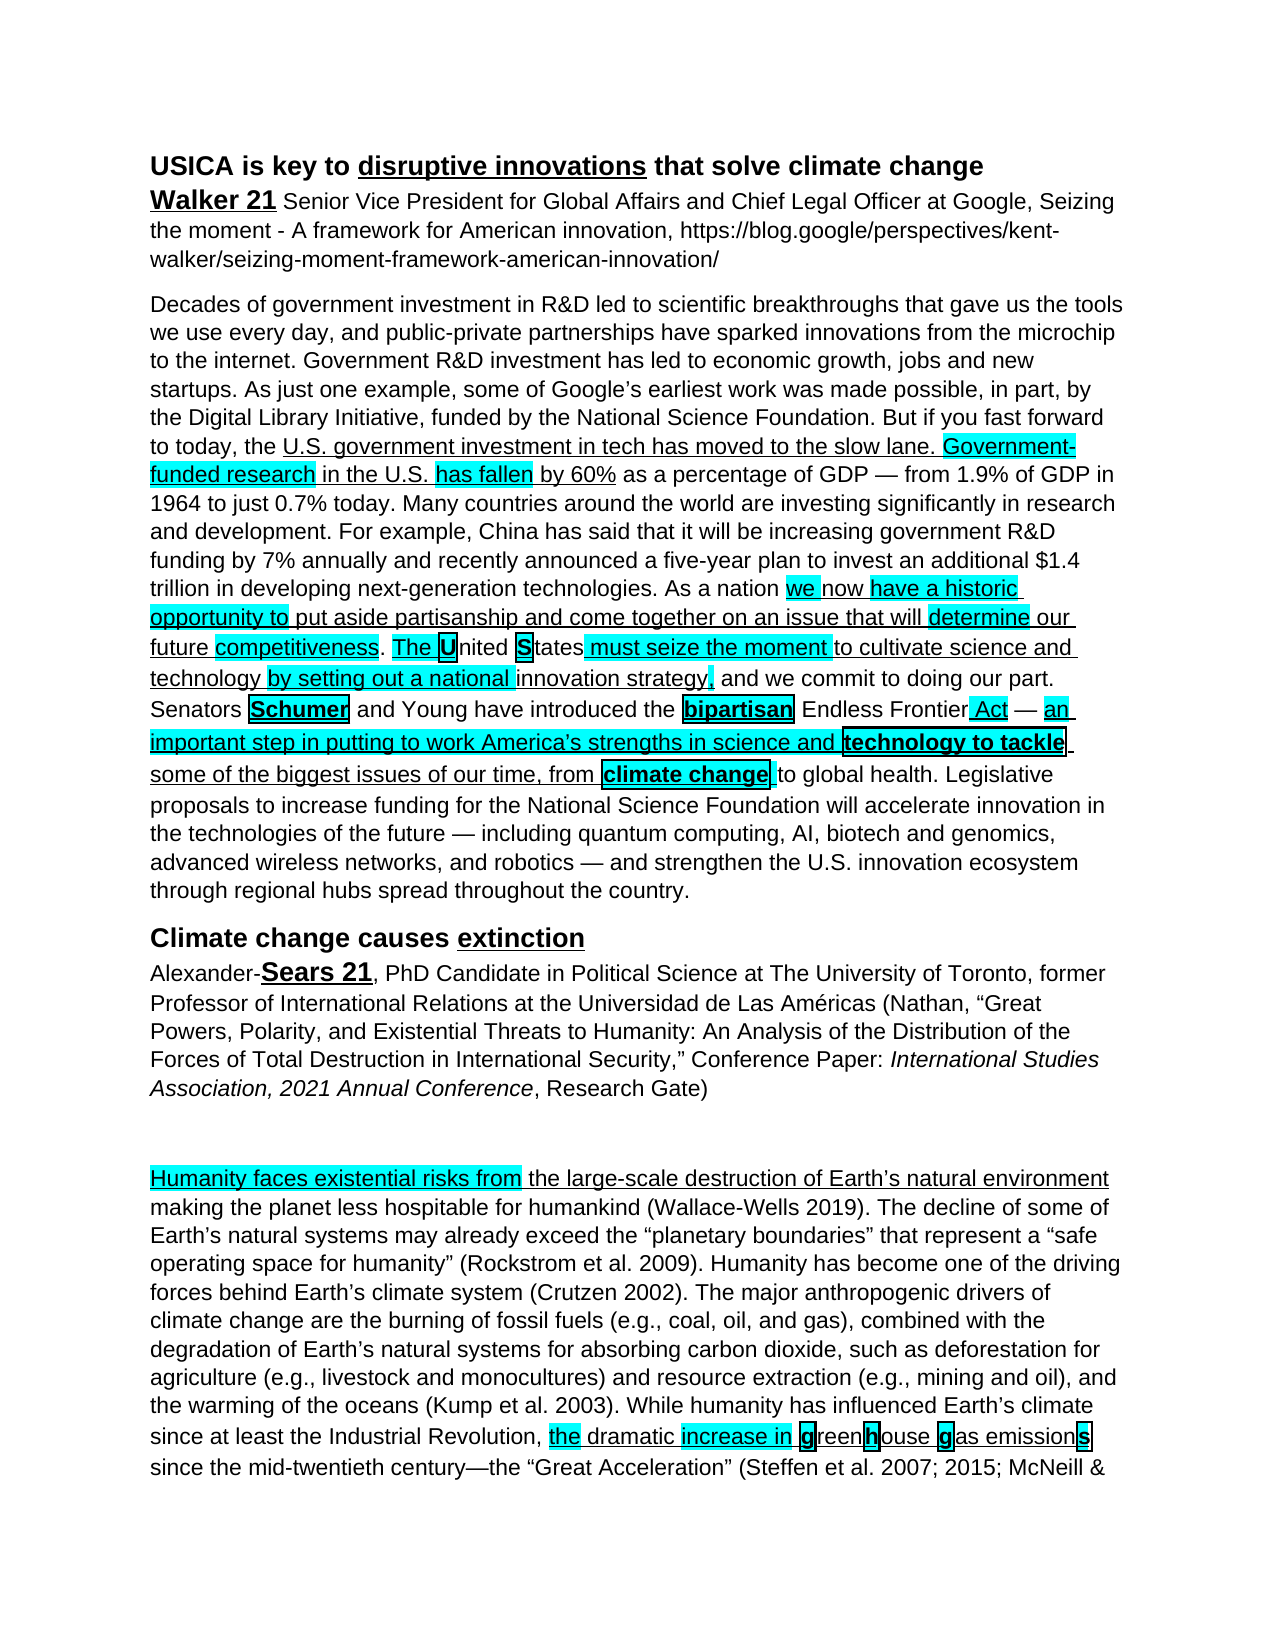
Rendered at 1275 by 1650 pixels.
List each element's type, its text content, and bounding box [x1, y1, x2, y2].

text Walker 21 Senior Vice President for Global Affairs and Chief Legal Officer at Google, Seizing the moment - A framework for American innovation, https://blog.google/perspectives/kent-walker/seizing-moment-framework-american-innovation/ [150, 184, 1125, 272]
text Alexander-Sears 21, PhD Candidate in Political Science at The University of Toronto, former Professor of International Relations at the Universidad de Las Américas (Nathan, “Great Powers, Polarity, and Existential Threats to Humanity: An Analysis of the Distribution of the Forces of Total Destruction in International Security,” Conference Paper: International Studies Association, 2021 Annual Conference, Research Gate) [150, 956, 1125, 1101]
subtitle Climate change causes extinction [150, 922, 1125, 954]
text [150, 1165, 1125, 1480]
subtitle USICA is key to disruptive innovations that solve climate change [150, 150, 1125, 181]
text Decades of government investment in R&D led to scientific breakthroughs that gave us the tools we use every day, and public-private partnerships have sparked innovations from the microchip to the internet. Government R&D investment has led to economic growth, jobs and new startups. As just one example, some of Google’s earliest work was made possible, in part, by the Digital Library Initiative, funded by the National Science Foundation. But if you fast forward to today, the U.S. government investment in tech has moved to the slow lane. Government-funded research in the U.S. has fallen by 60% as a percentage of GDP — from 1.9% of GDP in 1964 to just 0.7% today. Many countries around the world are investing significantly in research and development. For example, China has said that it will be increasing government R&D funding by 7% annually and recently announced a five-year plan to invest an additional $1.4 trillion in developing next-generation technologies. As a nation we now have a historic opportunity to put aside partisanship and come together on an issue that will determine our future competitiveness. The United States must seize the moment to cultivate science and technology by setting out a national innovation strategy, and we commit to doing our part. Senators Schumer and Young have introduced the bipartisan Endless Frontier Act — an important step in putting to work America’s strengths in science and technology to tackle some of the biggest issues of our time, from climate change to global health. Legislative proposals to increase funding for the National Science Foundation will accelerate innovation in the technologies of the future — including quantum computing, AI, biotech and genomics, advanced wireless networks, and robotics — and strengthen the U.S. innovation ecosystem through regional hubs spread throughout the country. [150, 291, 1125, 904]
